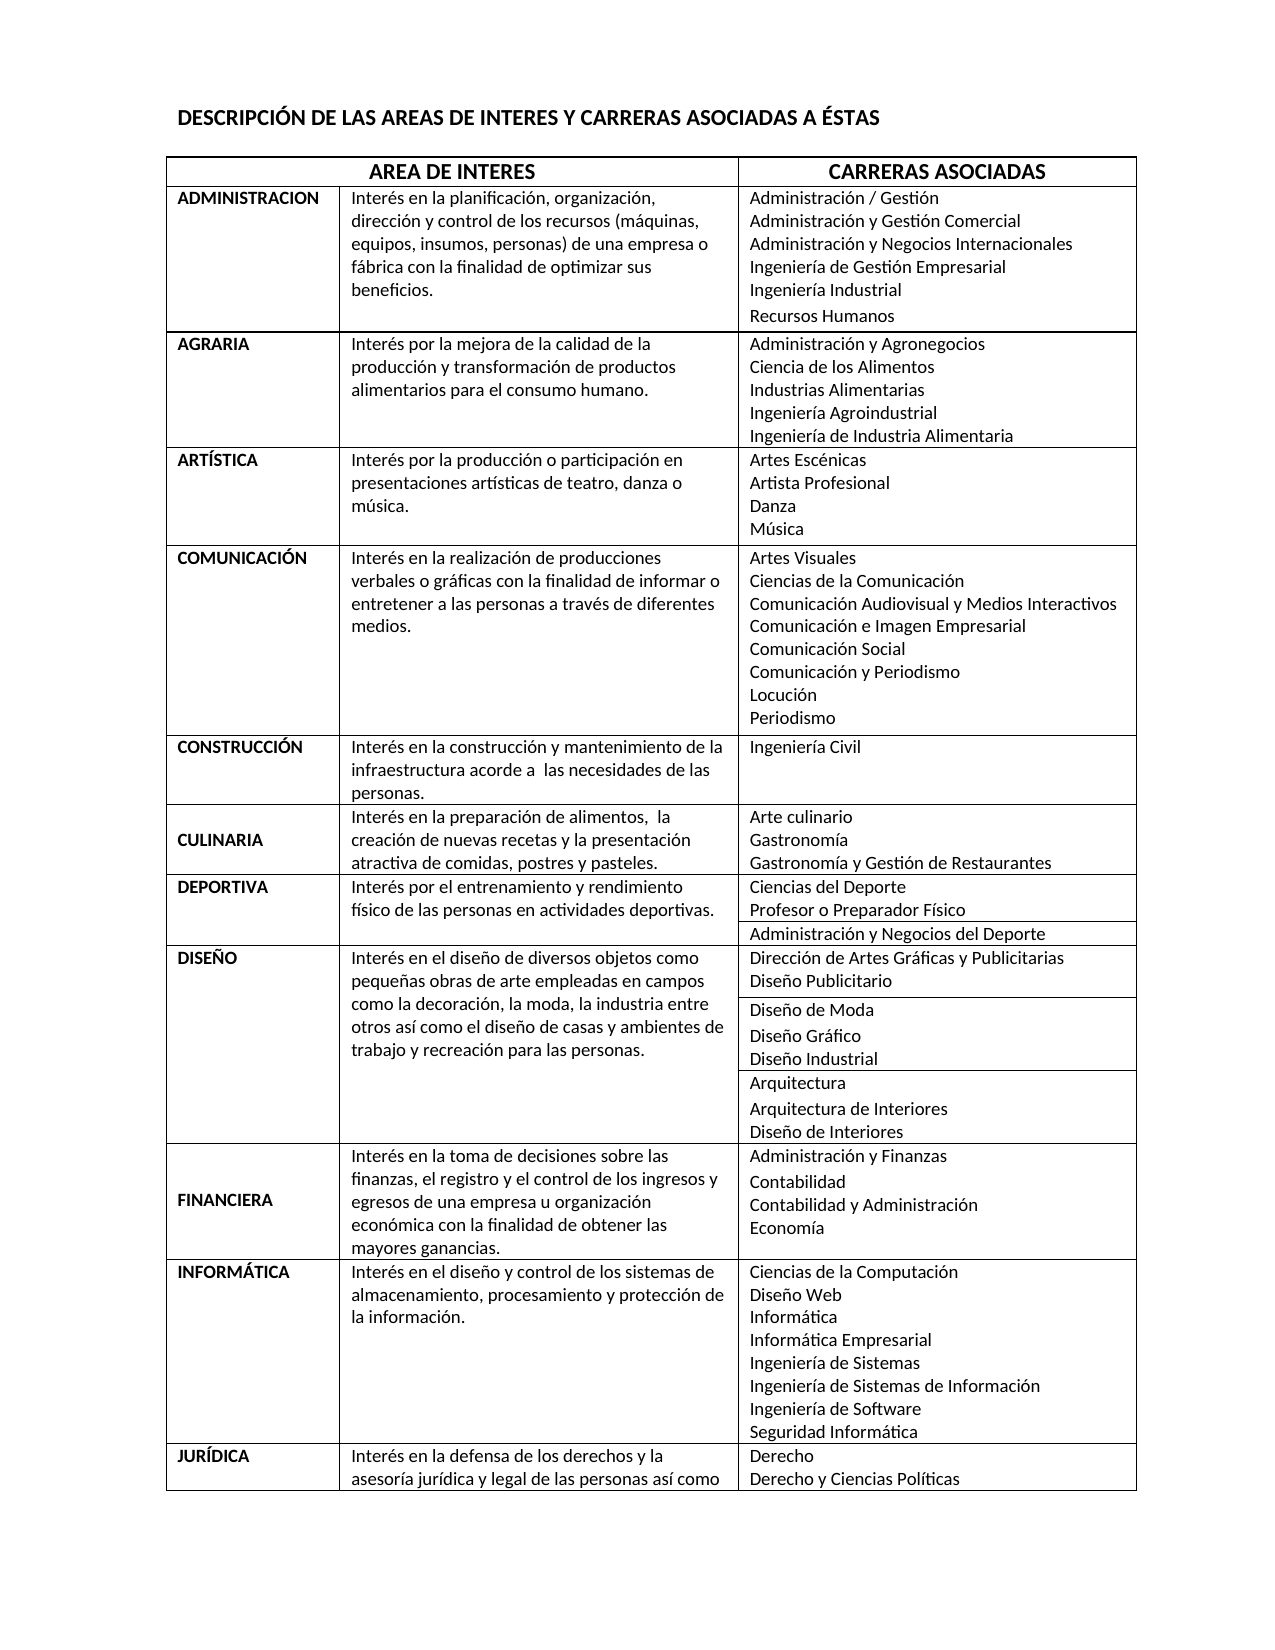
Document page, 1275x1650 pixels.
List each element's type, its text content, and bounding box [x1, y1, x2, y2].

text DESCRIPCIÓN DE LAS AREAS DE INTERES Y CARRERAS ASOCIADAS A ÉSTAS [177, 103, 1098, 131]
table_cell Administración / Gestión Administración y Gestión Comercial Administración y Negocios Internacionales Ingeniería de Gestión Empresarial Ingeniería Industrial Recursos Humanos [739, 187, 1136, 331]
table_cell Arte culinario Gastronomía Gastronomía y Gestión de Restaurantes [739, 805, 1136, 874]
table_cell INFORMÁTICA [167, 1260, 339, 1443]
table_cell Arquitectura Arquitectura de Interiores Diseño de Interiores [739, 1071, 1136, 1143]
table_cell Interés por la mejora de la calidad de la producción y transformación de productos alimentarios para el consumo humano. [340, 333, 738, 447]
table_cell Interés en la preparación de alimentos, la creación de nuevas recetas y la presentación atractiva de comidas, postres y pasteles. [340, 805, 738, 874]
table_cell Ciencias del Deporte Profesor o Preparador Físico [739, 875, 1136, 921]
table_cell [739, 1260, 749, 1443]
table_cell ADMINISTRACION [167, 187, 339, 331]
table_cell Diseño de Moda Diseño Gráfico Diseño Industrial [739, 998, 1136, 1070]
table_cell COMUNICACIÓN [167, 546, 339, 734]
table_cell Interés en la construcción y mantenimiento de la infraestructura acorde a las necesidades de las personas. [340, 736, 738, 804]
table_cell JURÍDICA [167, 1444, 339, 1490]
table_cell DISEÑO [167, 946, 339, 1143]
table_cell Interés en el diseño de diversos objetos como pequeñas obras de arte empleadas en campos como la decoración, la moda, la industria entre otros así como el diseño de casas y ambientes de trabajo y recreación para las personas. [340, 946, 738, 1143]
table_cell AGRARIA [167, 333, 339, 447]
table_cell CONSTRUCCIÓN [167, 736, 339, 804]
table_header CARRERAS ASOCIADAS [739, 158, 1136, 186]
table_cell CULINARIA [167, 805, 339, 874]
table_cell DEPORTIVA [167, 875, 339, 945]
table_cell Interés en la toma de decisiones sobre las finanzas, el registro y el control de los ingresos y egresos de una empresa u organización económica con la finalidad de obtener las mayores ganancias. [340, 1144, 738, 1259]
table_cell Administración y Negocios del Deporte [739, 922, 1136, 945]
table_cell ARTÍSTICA [167, 448, 339, 545]
table_cell Ingeniería Civil [739, 736, 1136, 804]
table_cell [340, 1444, 738, 1490]
table_cell Interés por la producción o participación en presentaciones artísticas de teatro, danza o música. [340, 448, 738, 545]
table_cell Interés en el diseño y control de los sistemas de almacenamiento, procesamiento y protección de la información. [340, 1260, 738, 1443]
table_cell Interés en la planificación, organización, dirección y control de los recursos (máquinas, equipos, insumos, personas) de una empresa o fábrica con la finalidad de optimizar sus beneficios. [340, 187, 738, 331]
table_header AREA DE INTERES [167, 158, 738, 186]
table_cell FINANCIERA [167, 1144, 339, 1259]
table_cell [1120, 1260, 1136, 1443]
table_cell Interés en la realización de producciones verbales o gráficas con la finalidad de informar o entretener a las personas a través de diferentes medios. [340, 546, 738, 734]
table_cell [739, 1444, 1136, 1490]
table_cell Administración y Finanzas Contabilidad Contabilidad y Administración Economía [739, 1144, 1136, 1259]
table_cell Dirección de Artes Gráficas y Publicitarias Diseño Publicitario [739, 946, 1136, 997]
table_cell Interés por el entrenamiento y rendimiento físico de las personas en actividades deportivas. [340, 875, 738, 945]
table_cell Artes Escénicas Artista Profesional Danza Música [739, 448, 1136, 545]
table_cell Artes Visuales Ciencias de la Comunicación Comunicación Audiovisual y Medios Interactivos Comunicación e Imagen Empresarial Comunicación Social Comunicación y Periodismo Locución Periodismo [739, 546, 1136, 734]
table_cell Administración y Agronegocios Ciencia de los Alimentos Industrias Alimentarias Ingeniería Agroindustrial Ingeniería de Industria Alimentaria [739, 333, 1136, 447]
